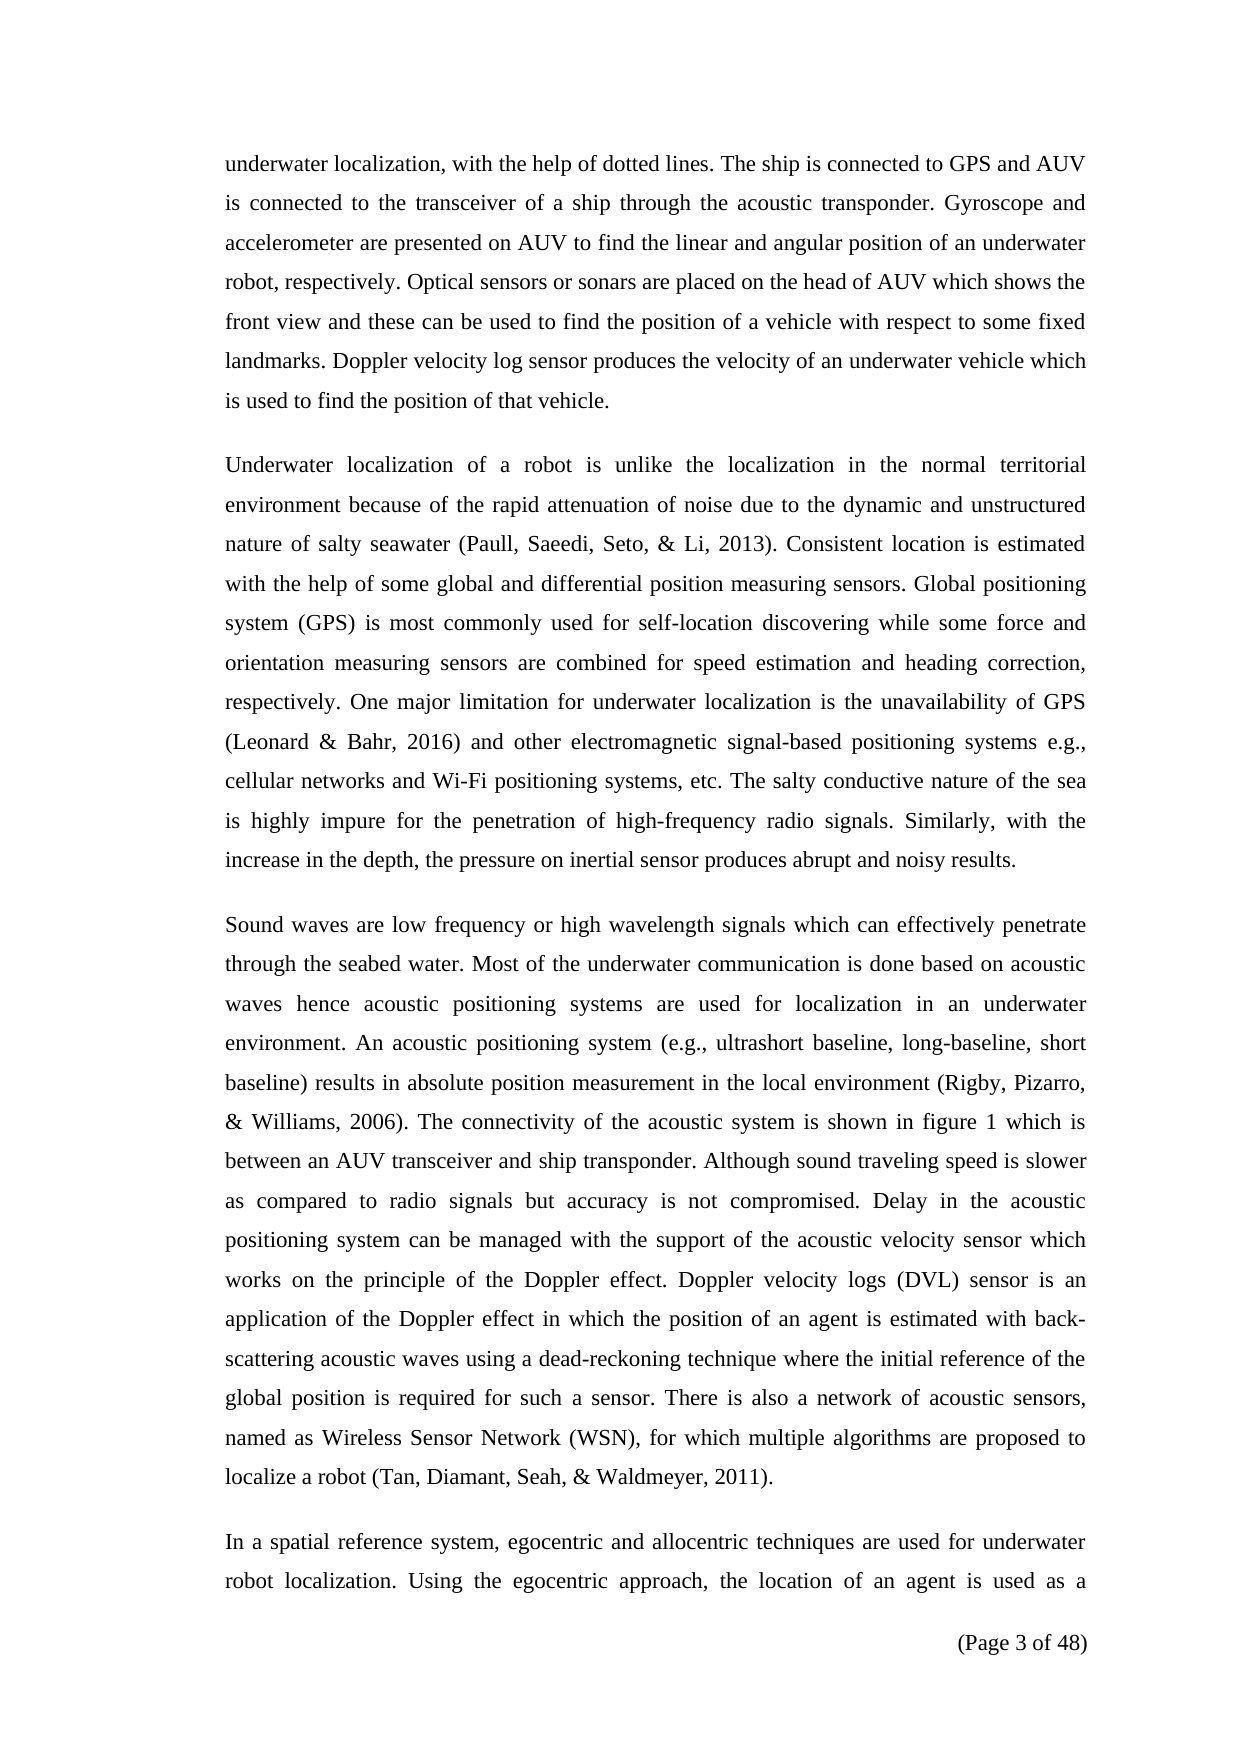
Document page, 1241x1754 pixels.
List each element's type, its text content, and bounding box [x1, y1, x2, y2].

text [225, 1528, 1087, 1594]
text Sound waves are low frequency or high wavelength signals which can effectively penetrate through the seabed water. Most of the underwater communication is done based on acoustic waves hence acoustic positioning systems are used for localization in an underwater environment. An acoustic positioning system (e.g., ultrashort baseline, long-baseline, short baseline) results in absolute position measurement in the local environment (Rigby, Pizarro, & Williams, 2006). The connectivity of the acoustic system is shown in figure 1 which is between an AUV transceiver and ship transponder. Although sound traveling speed is slower as compared to radio signals but accuracy is not compromised. Delay in the acoustic positioning system can be managed with the support of the acoustic velocity sensor which works on the principle of the Doppler effect. Doppler velocity logs (DVL) sensor is an application of the Doppler effect in which the position of an agent is estimated with back-scattering acoustic waves using a dead-reckoning technique where the initial reference of the global position is required for such a sensor. There is also a network of acoustic sensors, named as Wireless Sensor Network (WSN), for which multiple algorithms are proposed to localize a robot (Tan, Diamant, Seah, & Waldmeyer, 2011). [225, 911, 1087, 1490]
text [225, 150, 1087, 413]
text Underwater localization of a robot is unlike the localization in the normal territorial environment because of the rapid attenuation of noise due to the dynamic and unstructured nature of salty seawater (Paull, Saeedi, Seto, & Li, 2013). Consistent location is estimated with the help of some global and differential position measuring sensors. Global positioning system (GPS) is most commonly used for self-location discovering while some force and orientation measuring sensors are combined for speed estimation and heading correction, respectively. One major limitation for underwater localization is the unavailability of GPS (Leonard & Bahr, 2016) and other electromagnetic signal-based positioning systems e.g., cellular networks and Wi-Fi positioning systems, etc. The salty conductive nature of the sea is highly impure for the penetration of high-frequency radio signals. Similarly, with the increase in the depth, the pressure on inertial sensor produces abrupt and noisy results. [225, 451, 1087, 872]
